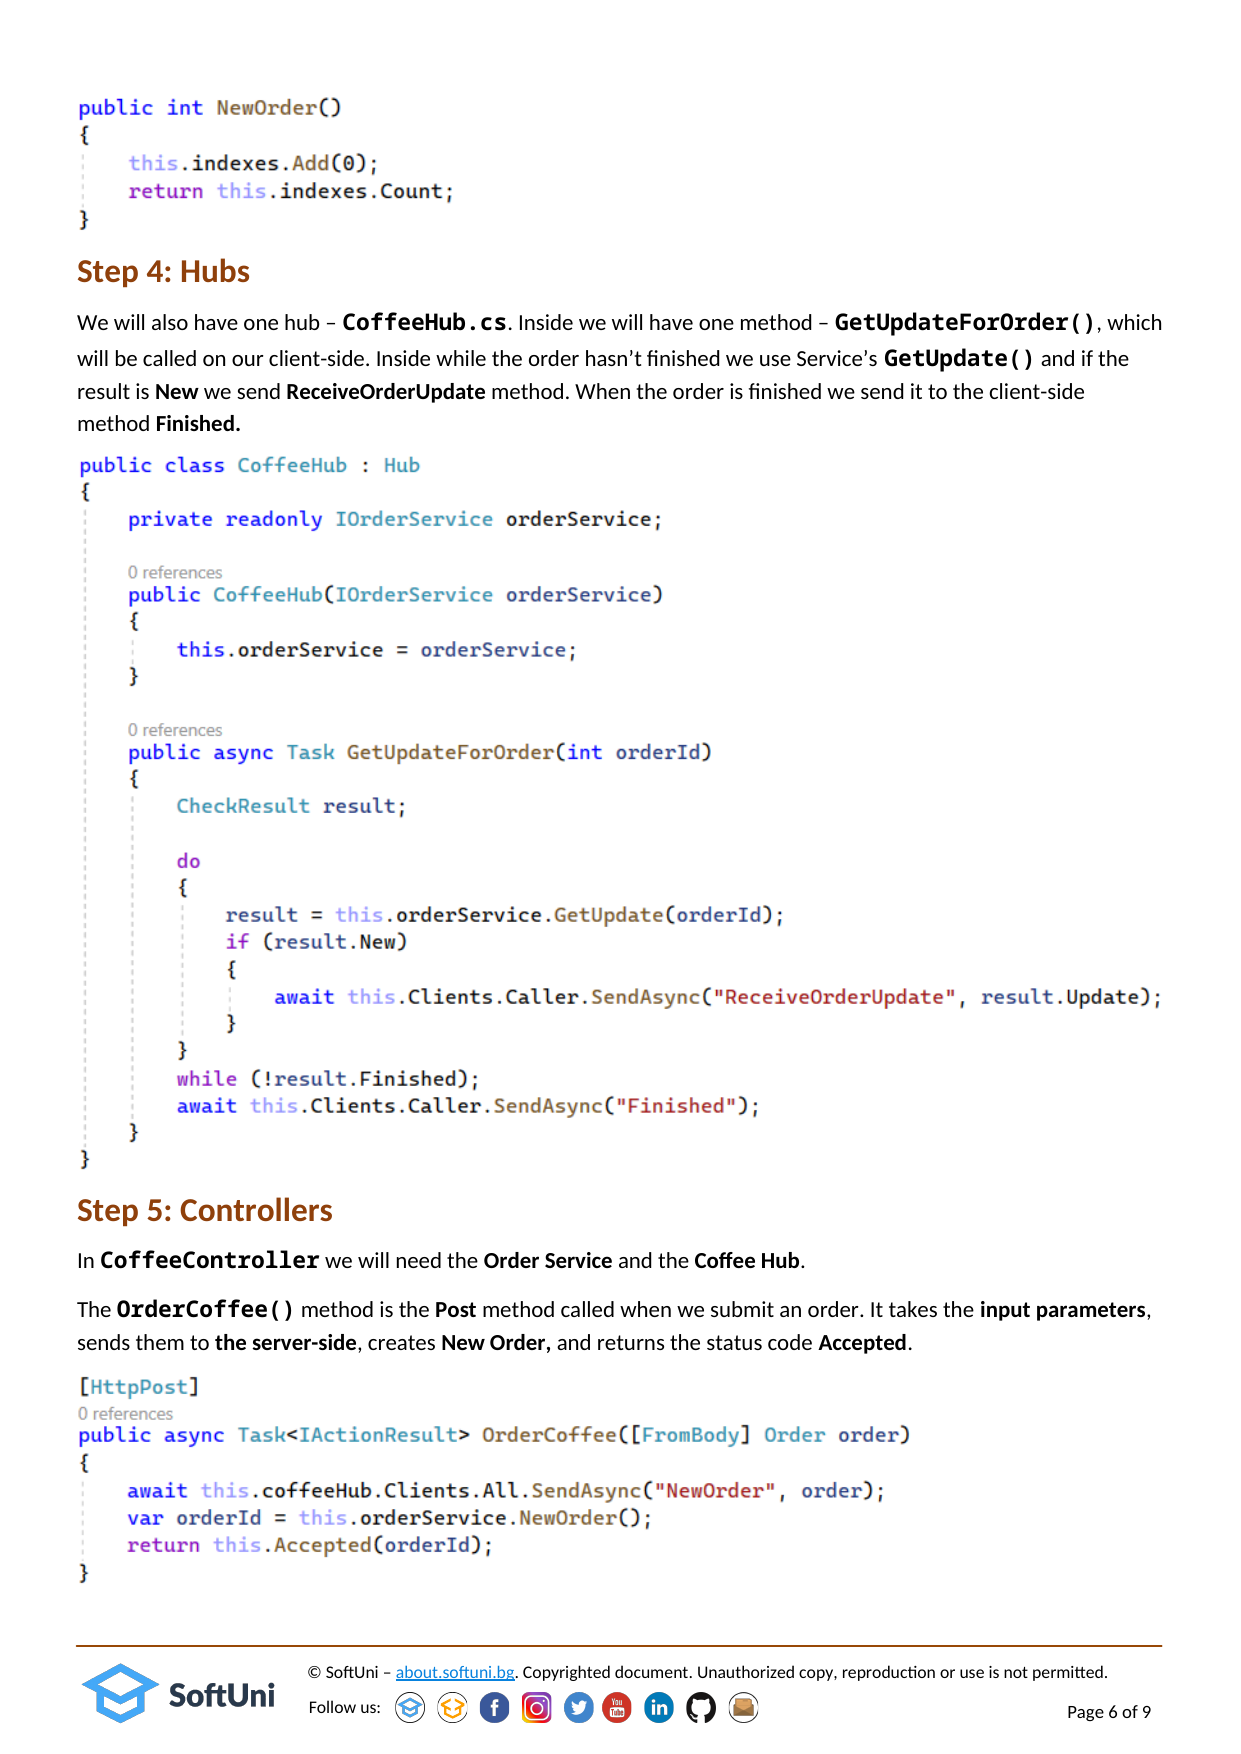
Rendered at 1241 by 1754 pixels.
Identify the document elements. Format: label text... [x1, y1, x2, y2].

picture [76, 1372, 914, 1587]
subtitle Step 5: Controllers [77, 1189, 1163, 1230]
picture [479, 1692, 510, 1723]
picture [728, 1692, 759, 1723]
picture [522, 1692, 552, 1723]
picture [644, 1692, 653, 1701]
text In CoffeeController we will need the Order Service and the Coffee Hub. [77, 1244, 1163, 1276]
picture [76, 453, 1164, 1173]
picture [644, 1714, 653, 1723]
picture [602, 1692, 632, 1723]
subtitle Step 4: Hubs [77, 250, 1163, 291]
picture [76, 95, 457, 234]
picture [437, 1692, 468, 1723]
picture [395, 1692, 425, 1723]
picture [658, 1705, 667, 1714]
picture [665, 1692, 674, 1701]
picture [564, 1692, 594, 1723]
picture [75, 1658, 281, 1729]
text We will also have one hub – CoffeeHub.cs. Inside we will have one method – GetUpdateForOrder(), which will be called on our client-side. Inside while the order hasn’t finished we use Service’s GetUpdate() and if the result is New we send ReceiveOrderUpdate method. When the order is finished we send it to the client-side method Finished. [77, 306, 1163, 437]
picture [665, 1714, 674, 1723]
text The OrderCoffee() method is the Post method called when we submit an order. It takes the input parameters, sends them to the server-side, creates New Order, and returns the status code Accepted. [77, 1293, 1163, 1356]
picture [686, 1692, 716, 1723]
